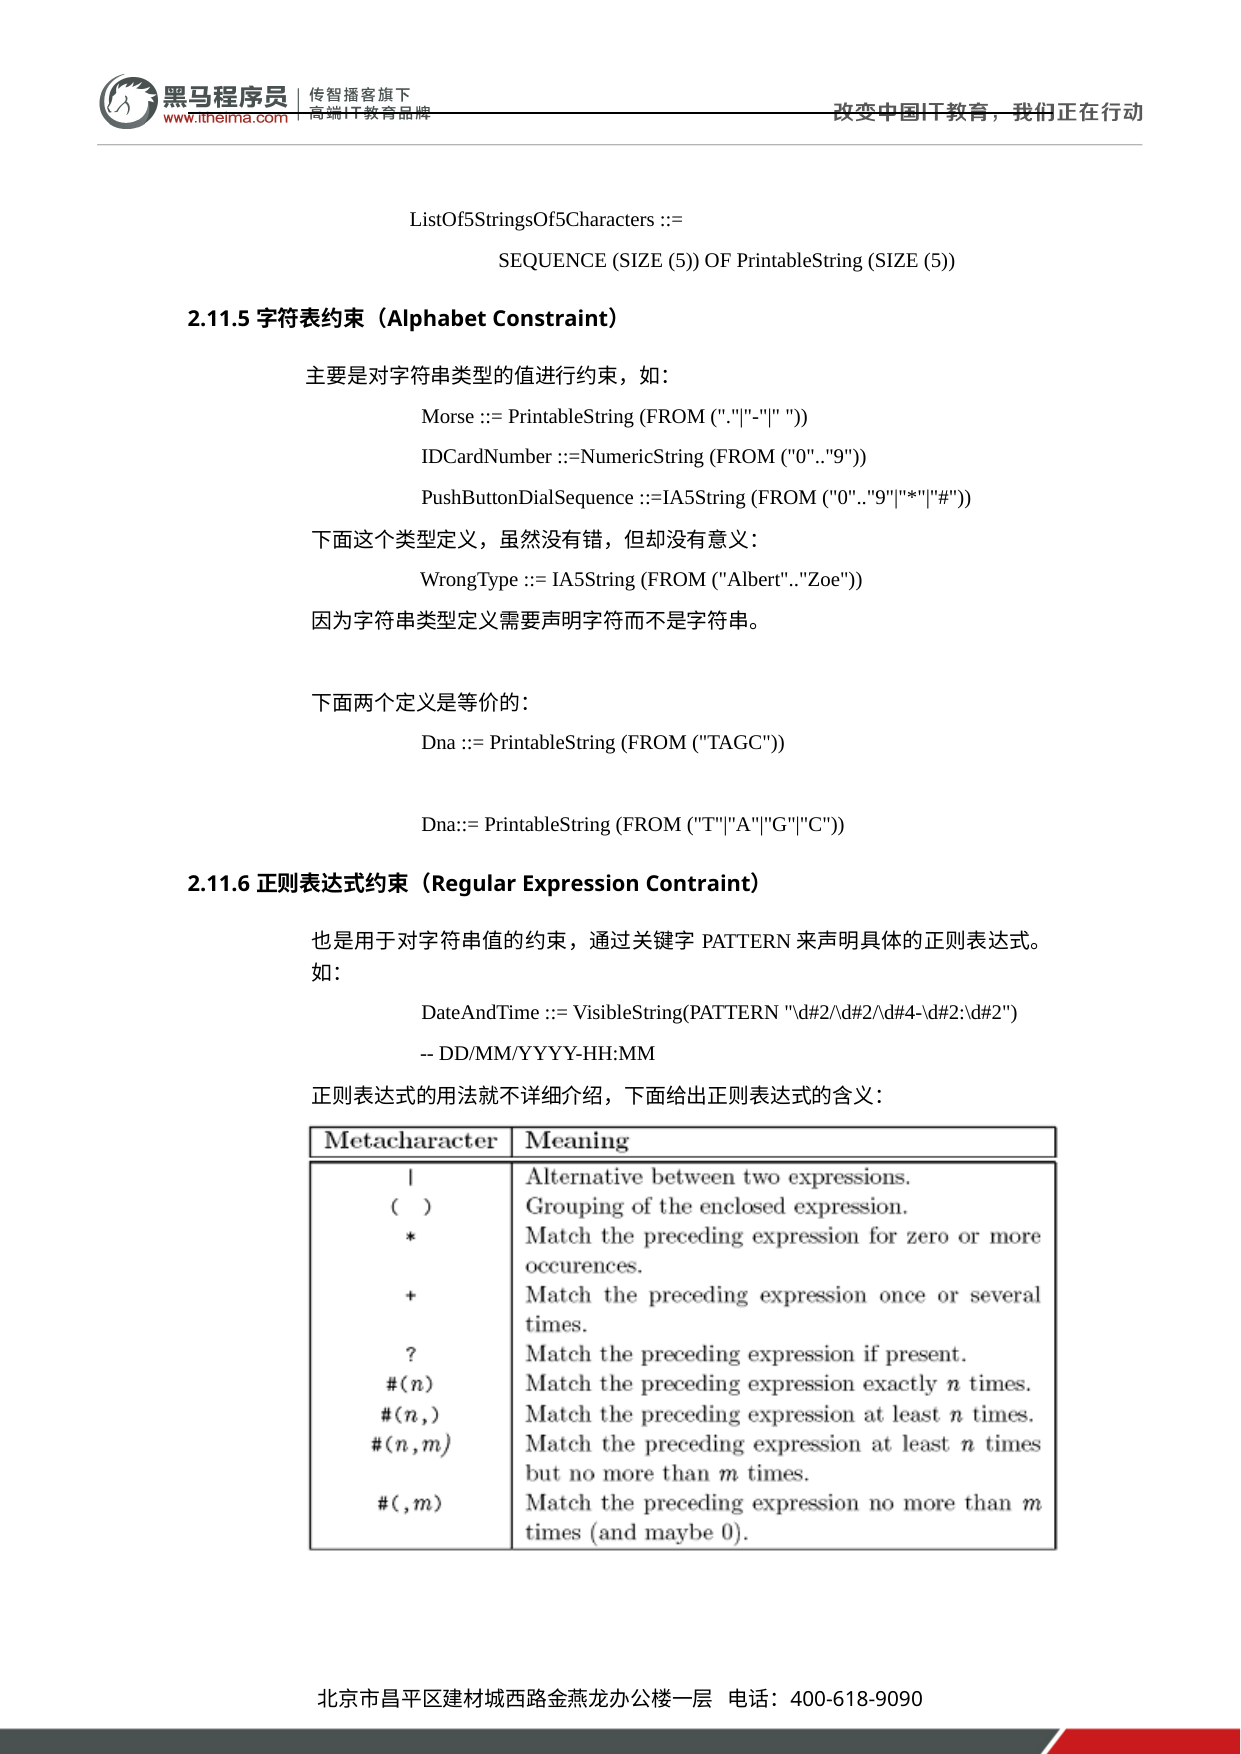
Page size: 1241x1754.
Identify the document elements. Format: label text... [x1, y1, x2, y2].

text IDCardNumber ::=NumericString (FROM ("0".."9")) [421, 440, 1053, 473]
text 下面这个类型定义，虽然没有错，但却没有意义： [312, 522, 1053, 554]
text -- DD/MM/YYYY-HH:MM [405, 1037, 1053, 1069]
text SEQUENCE (SIZE (5)) OF PrintableString (SIZE (5)) [454, 244, 1053, 276]
text 字符表约束（Alphabet Constraint） [187, 301, 1053, 334]
text 下面两个定义是等价的： [312, 685, 1053, 718]
text 正则表达式约束（Regular Expression Contraint） [187, 865, 1053, 898]
text ListOf5StringsOf5Characters ::= [365, 203, 1053, 235]
picture [0, 3, 1241, 153]
picture [305, 1122, 1064, 1557]
text PushButtonDialSequence ::=IA5String (FROM ("0".."9"|"*"|"#")) [421, 481, 1053, 514]
text Dna ::= PrintableString (FROM ("TAGC")) [421, 726, 1053, 759]
text Morse ::= PrintableString (FROM ("."|"-"|" ")) [421, 399, 1053, 432]
text 因为字符串类型定义需要声明字符而不是字符串。 [312, 604, 1053, 636]
picture [0, 1669, 1241, 1754]
text WrongType ::= IA5String (FROM ("Albert".."Zoe")) [405, 563, 1053, 595]
text DateAndTime ::= VisibleString(PATTERN "\d#2/\d#2/\d#4-\d#2:\d#2") [421, 996, 1053, 1029]
text 主要是对字符串类型的值进行约束，如： [306, 359, 1053, 391]
text 正则表达式的用法就不详细介绍，下面给出正则表达式的含义： [312, 1078, 1053, 1110]
text Dna::= PrintableString (FROM ("T"|"A"|"G"|"C")) [421, 808, 1053, 840]
text 也是用于对字符串值的约束，通过关键字PATTERN来声明具体的正则表达式。如： [312, 923, 1053, 988]
